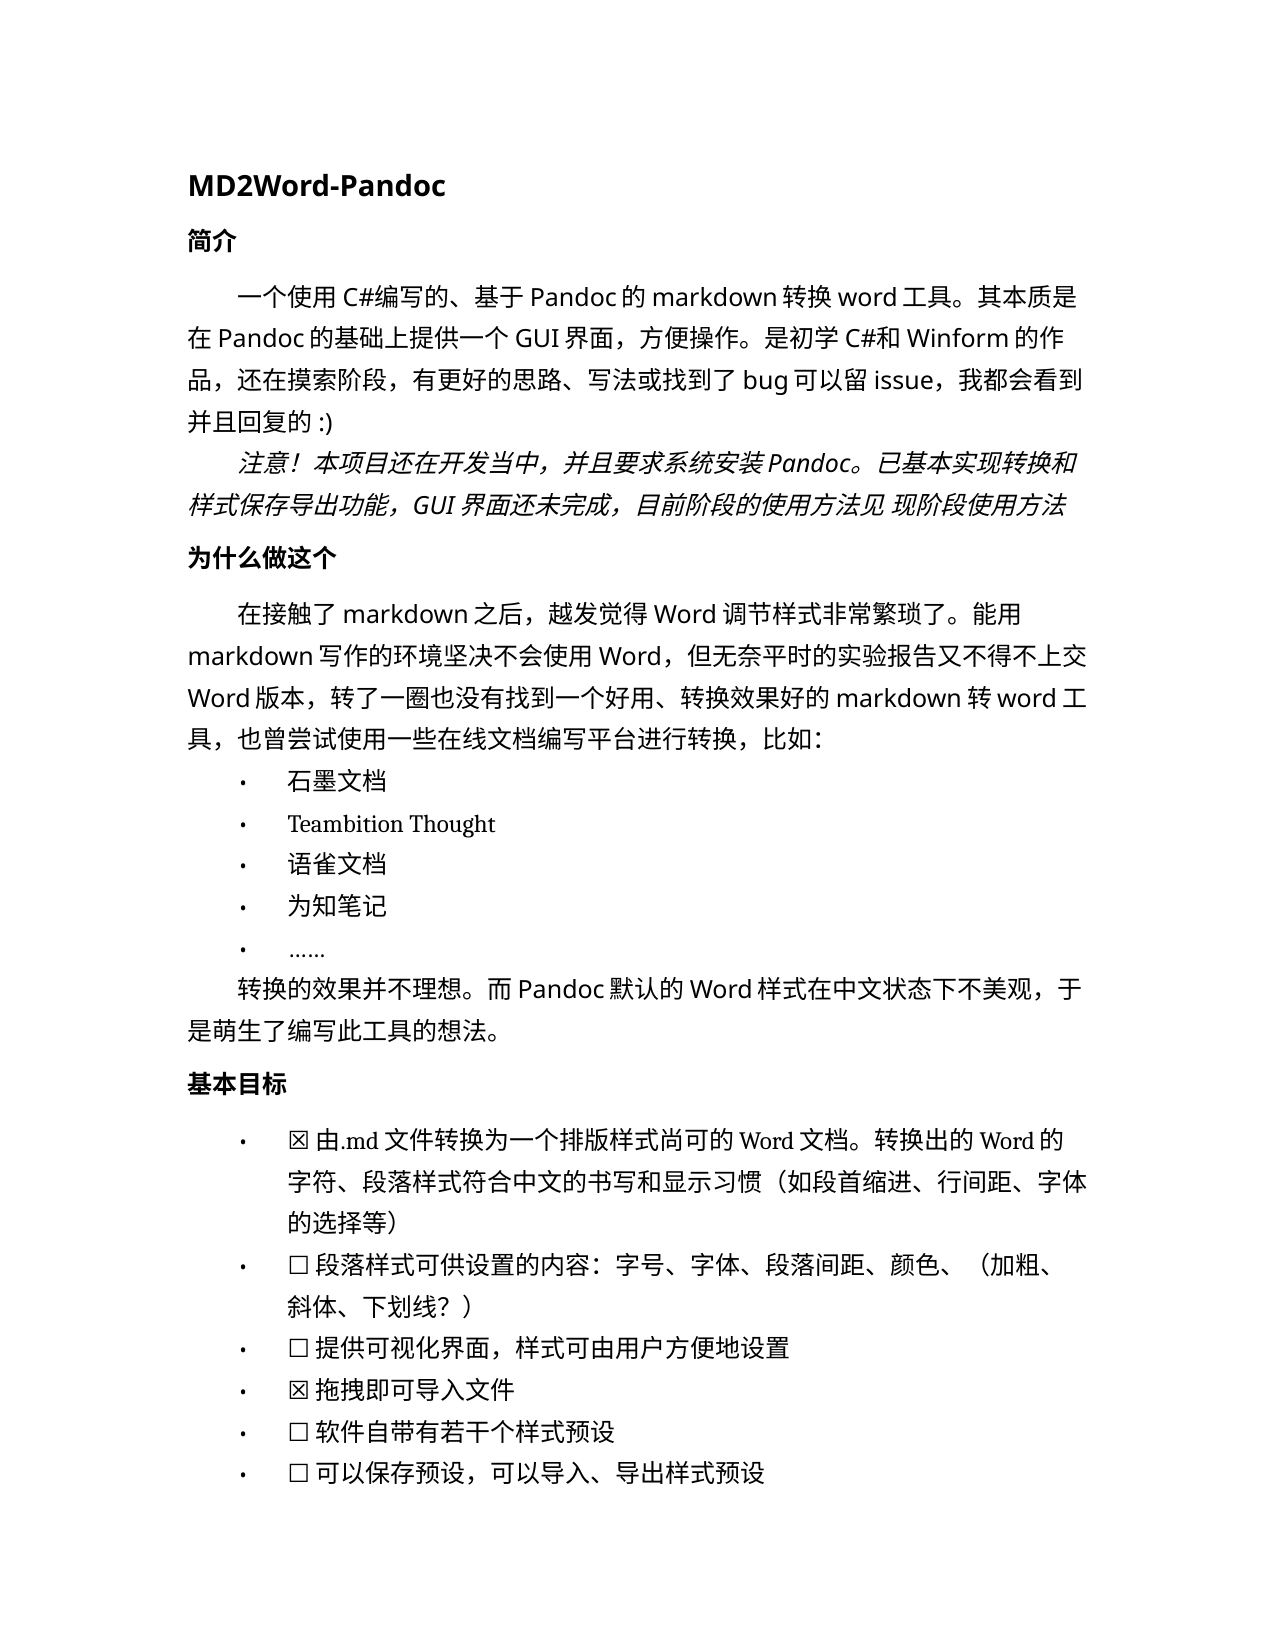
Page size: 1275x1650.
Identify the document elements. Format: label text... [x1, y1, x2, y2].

list Teambition Thought [237, 799, 1087, 840]
list ☒ 拖拽即可导入文件 [237, 1366, 1087, 1408]
list ☐ 段落样式可供设置的内容：字号、字体、段落间距、颜色、（加粗、斜体、下划线？） [237, 1241, 1087, 1324]
list 石墨文档 [237, 757, 1087, 799]
subtitle 基本目标 [187, 1064, 1087, 1101]
text 一个使用C#编写的、基于Pandoc的markdown转换word工具。其本质是在Pandoc的基础上提供一个GUI界面，方便操作。是初学C#和Winform的作品，还在摸索阶段，有更好的思路、写法或找到了bug可以留issue，我都会看到并且回复的 :) [187, 273, 1087, 439]
text 在接触了markdown之后，越发觉得Word调节样式非常繁琐了。能用markdown写作的环境坚决不会使用Word，但无奈平时的实验报告又不得不上交Word版本，转了一圈也没有找到一个好用、转换效果好的markdown转word工具，也曾尝试使用一些在线文档编写平台进行转换，比如： [187, 590, 1087, 757]
subtitle 简介 [187, 221, 1087, 257]
text 转换的效果并不理想。而Pandoc默认的Word样式在中文状态下不美观，于是萌生了编写此工具的想法。 [187, 965, 1087, 1049]
list 语雀文档 [237, 840, 1087, 882]
list ☐ 软件自带有若干个样式预设 [237, 1408, 1087, 1449]
list ☐ 提供可视化界面，样式可由用户方便地设置 [237, 1324, 1087, 1366]
text 注意！本项目还在开发当中，并且要求系统安装Pandoc。已基本实现转换和样式保存导出功能，GUI界面还未完成，目前阶段的使用方法见 现阶段使用方法 [187, 439, 1087, 523]
list …… [237, 924, 1087, 965]
list ☐ 可以保存预设，可以导入、导出样式预设 [237, 1449, 1087, 1491]
list 为知笔记 [237, 882, 1087, 924]
subtitle MD2Word-Pandoc [187, 166, 1087, 205]
list ☒ 由.md文件转换为一个排版样式尚可的Word文档。转换出的Word的字符、段落样式符合中文的书写和显示习惯（如段首缩进、行间距、字体的选择等） [237, 1116, 1087, 1241]
subtitle 为什么做这个 [187, 538, 1087, 575]
